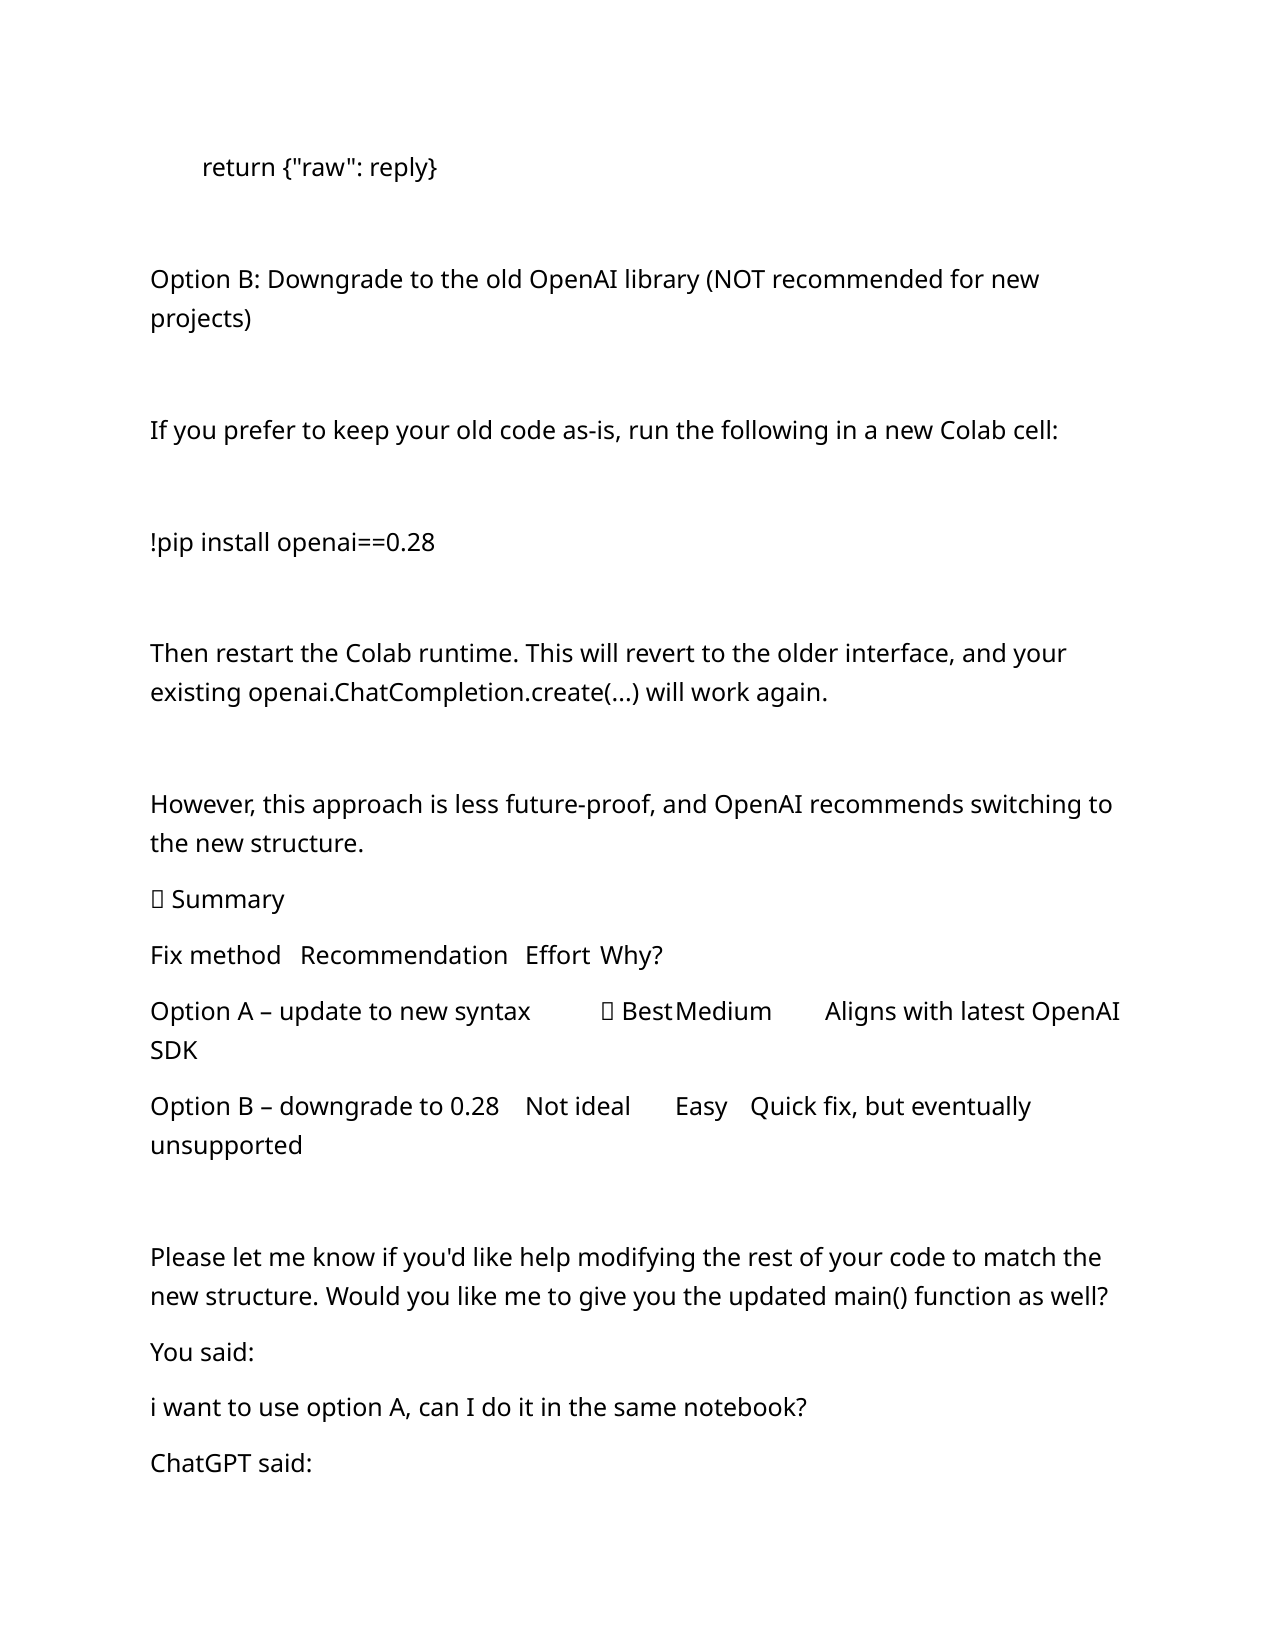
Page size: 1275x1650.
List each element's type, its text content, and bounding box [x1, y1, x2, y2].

text If you prefer to keep your old code as-is, run the following in a new Colab cell: [150, 412, 1125, 447]
text You said: [150, 1334, 1125, 1368]
text ✅ Summary [150, 882, 1125, 916]
text i want to use option A, can I do it in the same notebook? [150, 1390, 1125, 1424]
text return {"raw": reply} [150, 150, 1125, 184]
text Then restart the Colab runtime. This will revert to the older interface, and your existing openai.ChatCompletion.create(...) will work again. [150, 636, 1125, 709]
text Option B: Downgrade to the old OpenAI library (NOT recommended for new projects) [150, 262, 1125, 335]
text Option A – update to new syntax ✅ Best Medium Aligns with latest OpenAI SDK [150, 993, 1125, 1067]
text Option B – downgrade to 0.28 Not ideal Easy Quick fix, but eventually unsupported [150, 1088, 1125, 1162]
text However, this approach is less future-proof, and OpenAI recommends switching to the new structure. [150, 787, 1125, 860]
text Please let me know if you'd like help modifying the rest of your code to match the new structure. Would you like me to give you the updated main() function as well? [150, 1239, 1125, 1312]
text Fix method Recommendation Effort Why? [150, 937, 1125, 972]
text !pip install openai==0.28 [150, 524, 1125, 558]
text ChatGPT said: [150, 1446, 1125, 1480]
